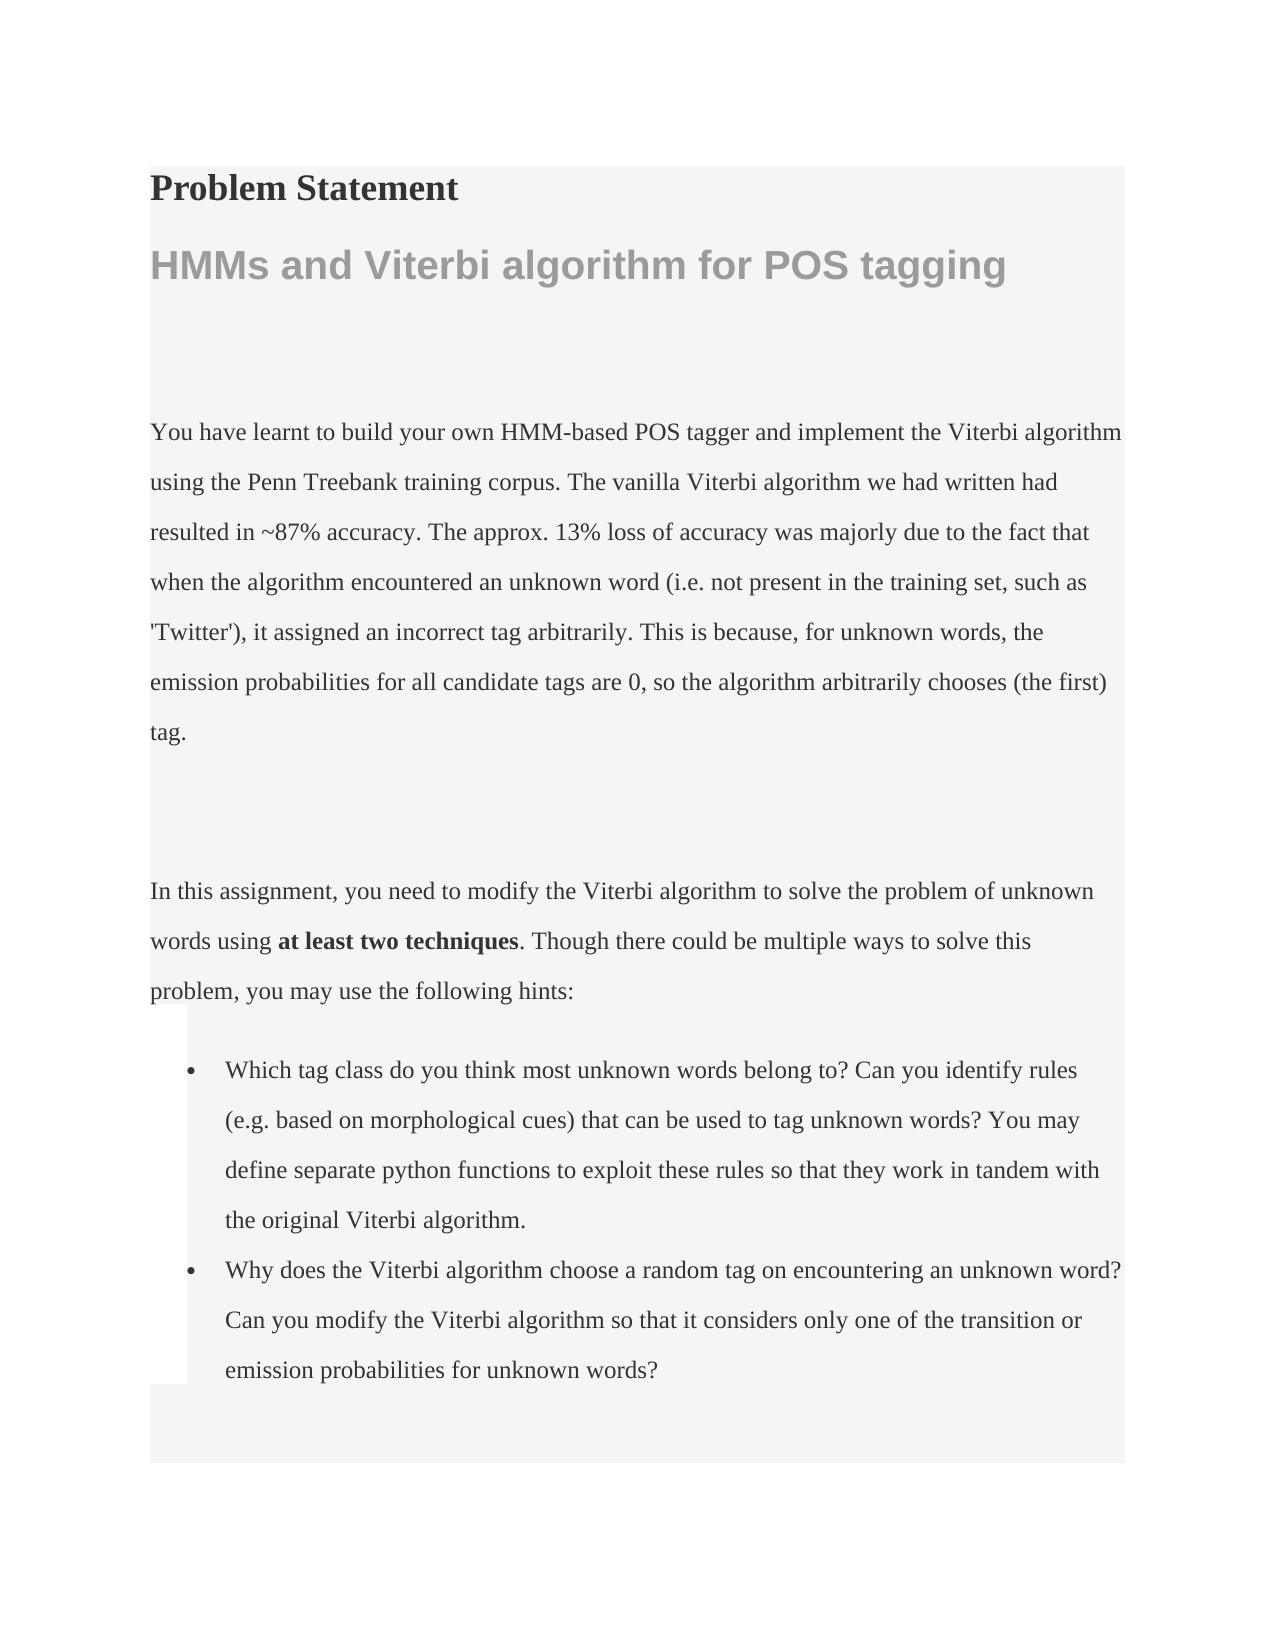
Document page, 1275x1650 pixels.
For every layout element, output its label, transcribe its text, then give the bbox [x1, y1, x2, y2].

list Which tag class do you think most unknown words belong to? Can you identify rules (e.g. based on morphological cues) that can be used to tag unknown words? You may define separate python functions to exploit these rules so that they work in tandem with the original Viterbi algorithm. [187, 1034, 1125, 1234]
text In this assignment, you need to modify the Viterbi algorithm to solve the problem of unknown words using at least two techniques. Though there could be multiple ways to solve this problem, you may use the following hints: [150, 854, 1125, 1004]
text You have learnt to build your own HMM-based POS tagger and implement the Viterbi algorithm using the Penn Treebank training corpus. The vanilla Viterbi algorithm we had written had resulted in ~87% accuracy. The approx. 13% loss of accuracy was majorly due to the fact that when the algorithm encountered an unknown word (i.e. not present in the training set, such as 'Twitter'), it assigned an incorrect tag arbitrarily. This is because, for unknown words, the emission probabilities for all candidate tags are 0, so the algorithm arbitrarily chooses (the first) tag. [150, 396, 1125, 746]
list Why does the Viterbi algorithm choose a random tag on encountering an unknown word? Can you modify the Viterbi algorithm so that it considers only one of the transition or emission probabilities for unknown words? [187, 1234, 1125, 1384]
text HMMs and Viterbi algorithm for POS tagging [150, 238, 1125, 288]
text Problem Statement [150, 166, 1125, 209]
